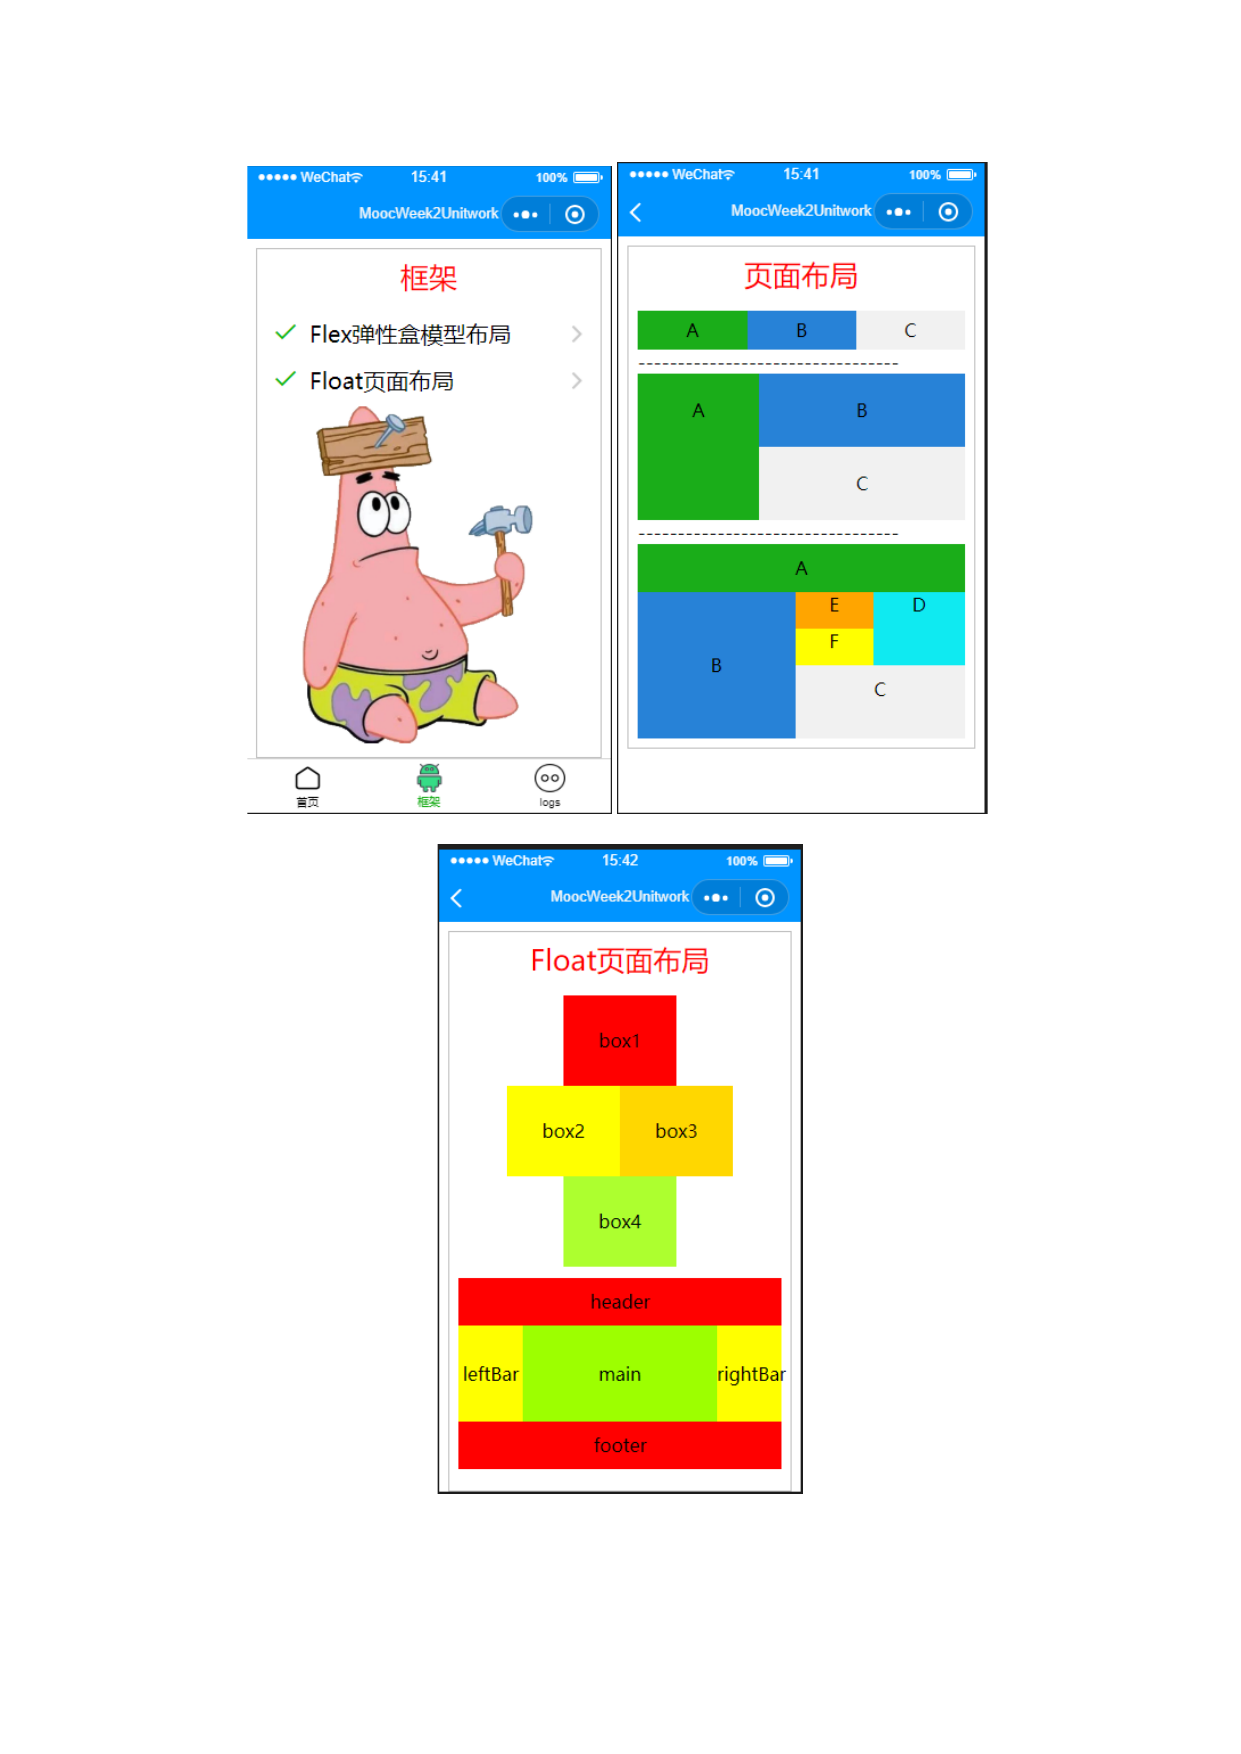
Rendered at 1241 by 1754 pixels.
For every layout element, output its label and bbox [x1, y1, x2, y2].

picture [437, 844, 803, 1494]
picture [617, 162, 988, 814]
picture [247, 166, 612, 814]
